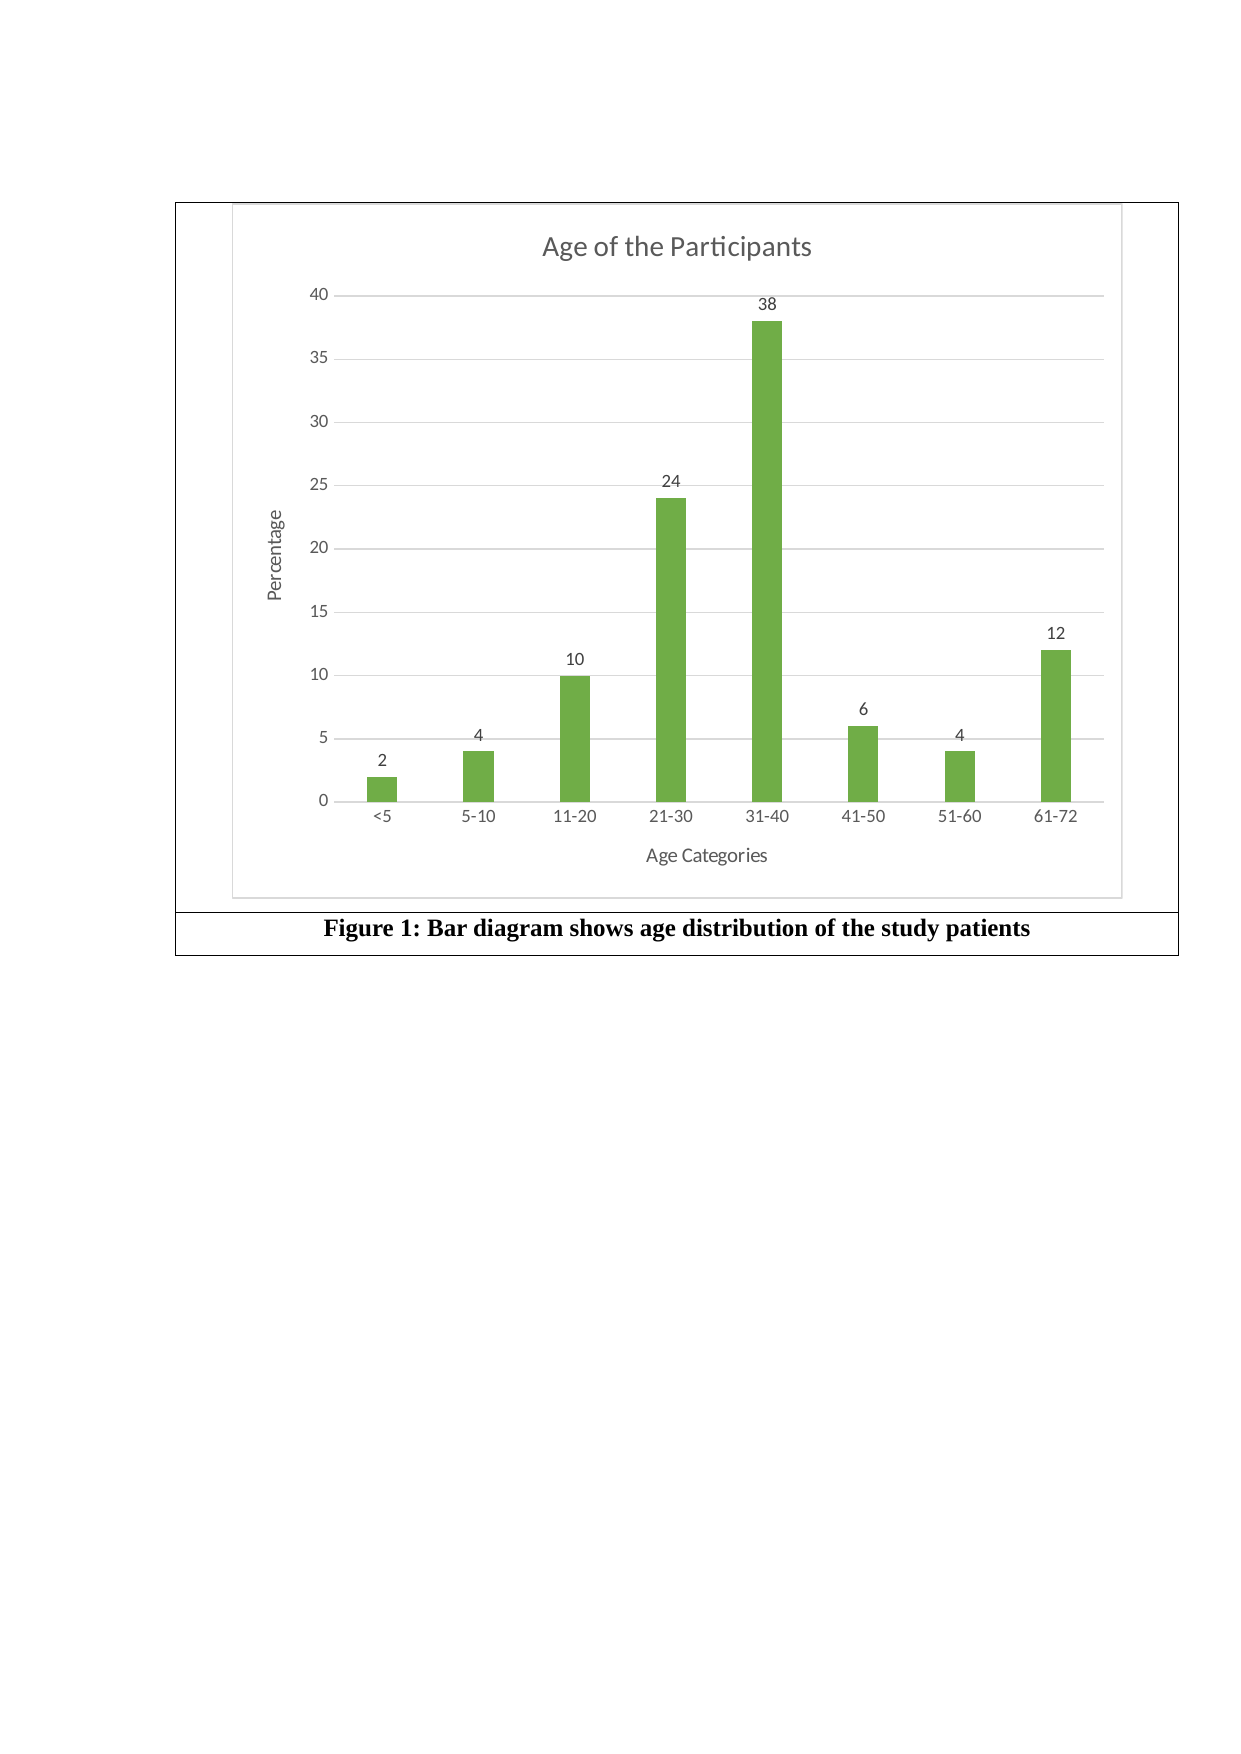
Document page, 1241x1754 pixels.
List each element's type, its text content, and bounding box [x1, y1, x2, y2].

table_header [176, 203, 1178, 912]
table_cell Figure 1: Bar diagram shows age distribution of the study patients [176, 913, 1178, 955]
